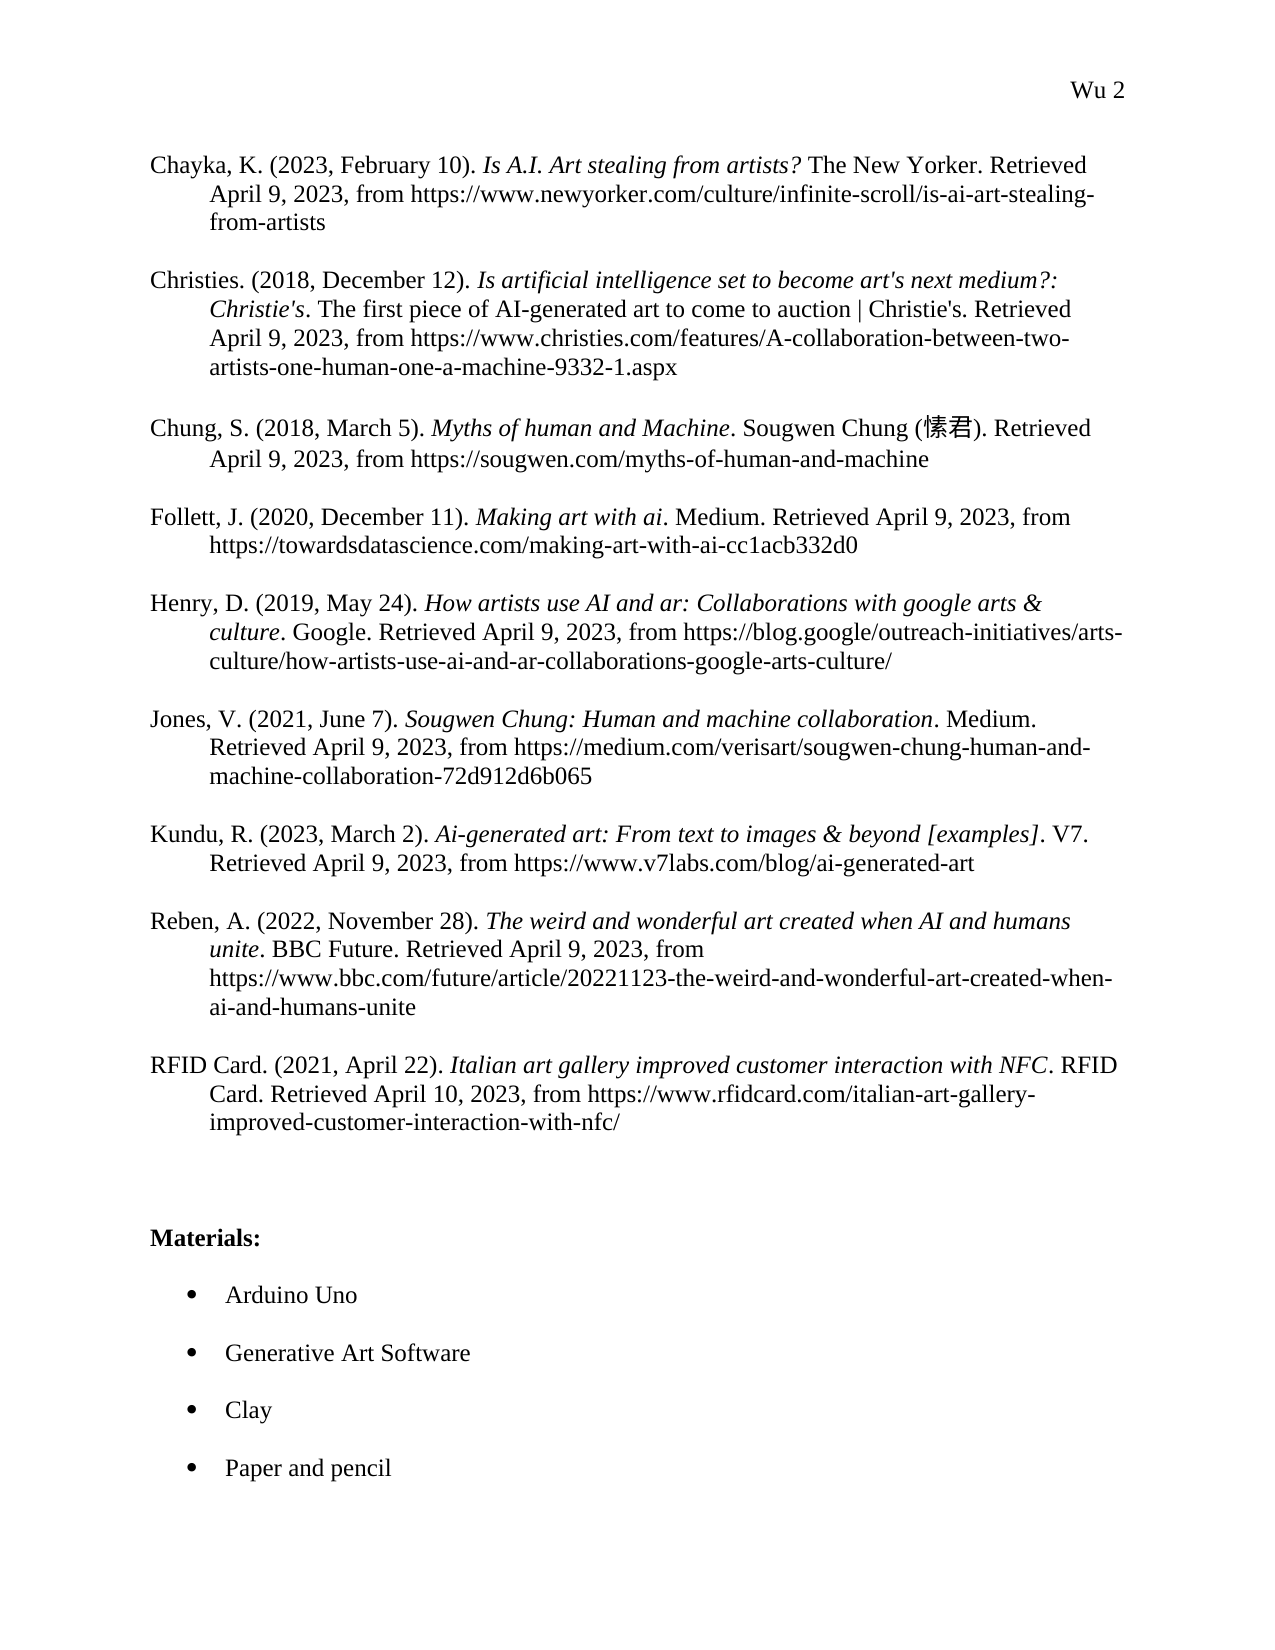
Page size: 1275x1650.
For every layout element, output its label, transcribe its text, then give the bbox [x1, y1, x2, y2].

text Chung, S. (2018, March 5). Myths of human and Machine. Sougwen Chung (愫君). Retrieved April 9, 2023, from https://sougwen.com/myths-of-human-and-machine [150, 409, 1125, 472]
text Reben, A. (2022, November 28). The weird and wonderful art created when AI and humans unite. BBC Future. Retrieved April 9, 2023, from https://www.bbc.com/future/article/20221123-the-weird-and-wonderful-art-created-when-ai-and-humans-unite [150, 906, 1125, 1021]
list Arduino Uno [187, 1280, 1125, 1309]
text Henry, D. (2019, May 24). How artists use AI and ar: Collaborations with google arts & culture. Google. Retrieved April 9, 2023, from https://blog.google/outreach-initiatives/arts-culture/how-artists-use-ai-and-ar-collaborations-google-arts-culture/ [150, 588, 1125, 674]
text Kundu, R. (2023, March 2). Ai-generated art: From text to images & beyond [examples]. V7. Retrieved April 9, 2023, from https://www.v7labs.com/blog/ai-generated-art [150, 819, 1125, 877]
list Paper and pencil [187, 1453, 1125, 1482]
text Chayka, K. (2023, February 10). Is A.I. Art stealing from artists? The New Yorker. Retrieved April 9, 2023, from https://www.newyorker.com/culture/infinite-scroll/is-ai-art-stealing-from-artists [150, 150, 1125, 236]
text Jones, V. (2021, June 7). Sougwen Chung: Human and machine collaboration. Medium. Retrieved April 9, 2023, from https://medium.com/verisart/sougwen-chung-human-and-machine-collaboration-72d912d6b065 [150, 704, 1125, 790]
text Christies. (2018, December 12). Is artificial intelligence set to become art's next medium?: Christie's. The first piece of AI-generated art to come to auction | Christie's. Retrieved April 9, 2023, from https://www.christies.com/features/A-collaboration-between-two-artists-one-human-one-a-machine-9332-1.aspx [150, 265, 1125, 380]
text Follett, J. (2020, December 11). Making art with ai. Medium. Retrieved April 9, 2023, from https://towardsdatascience.com/making-art-with-ai-cc1acb332d0 [150, 502, 1125, 559]
list Generative Art Software [187, 1338, 1125, 1367]
text RFID Card. (2021, April 22). Italian art gallery improved customer interaction with NFC. RFID Card. Retrieved April 10, 2023, from https://www.rfidcard.com/italian-art-gallery-improved-customer-interaction-with-nfc/ [150, 1050, 1125, 1136]
list Clay [187, 1395, 1125, 1424]
text Materials: [150, 1223, 1125, 1252]
